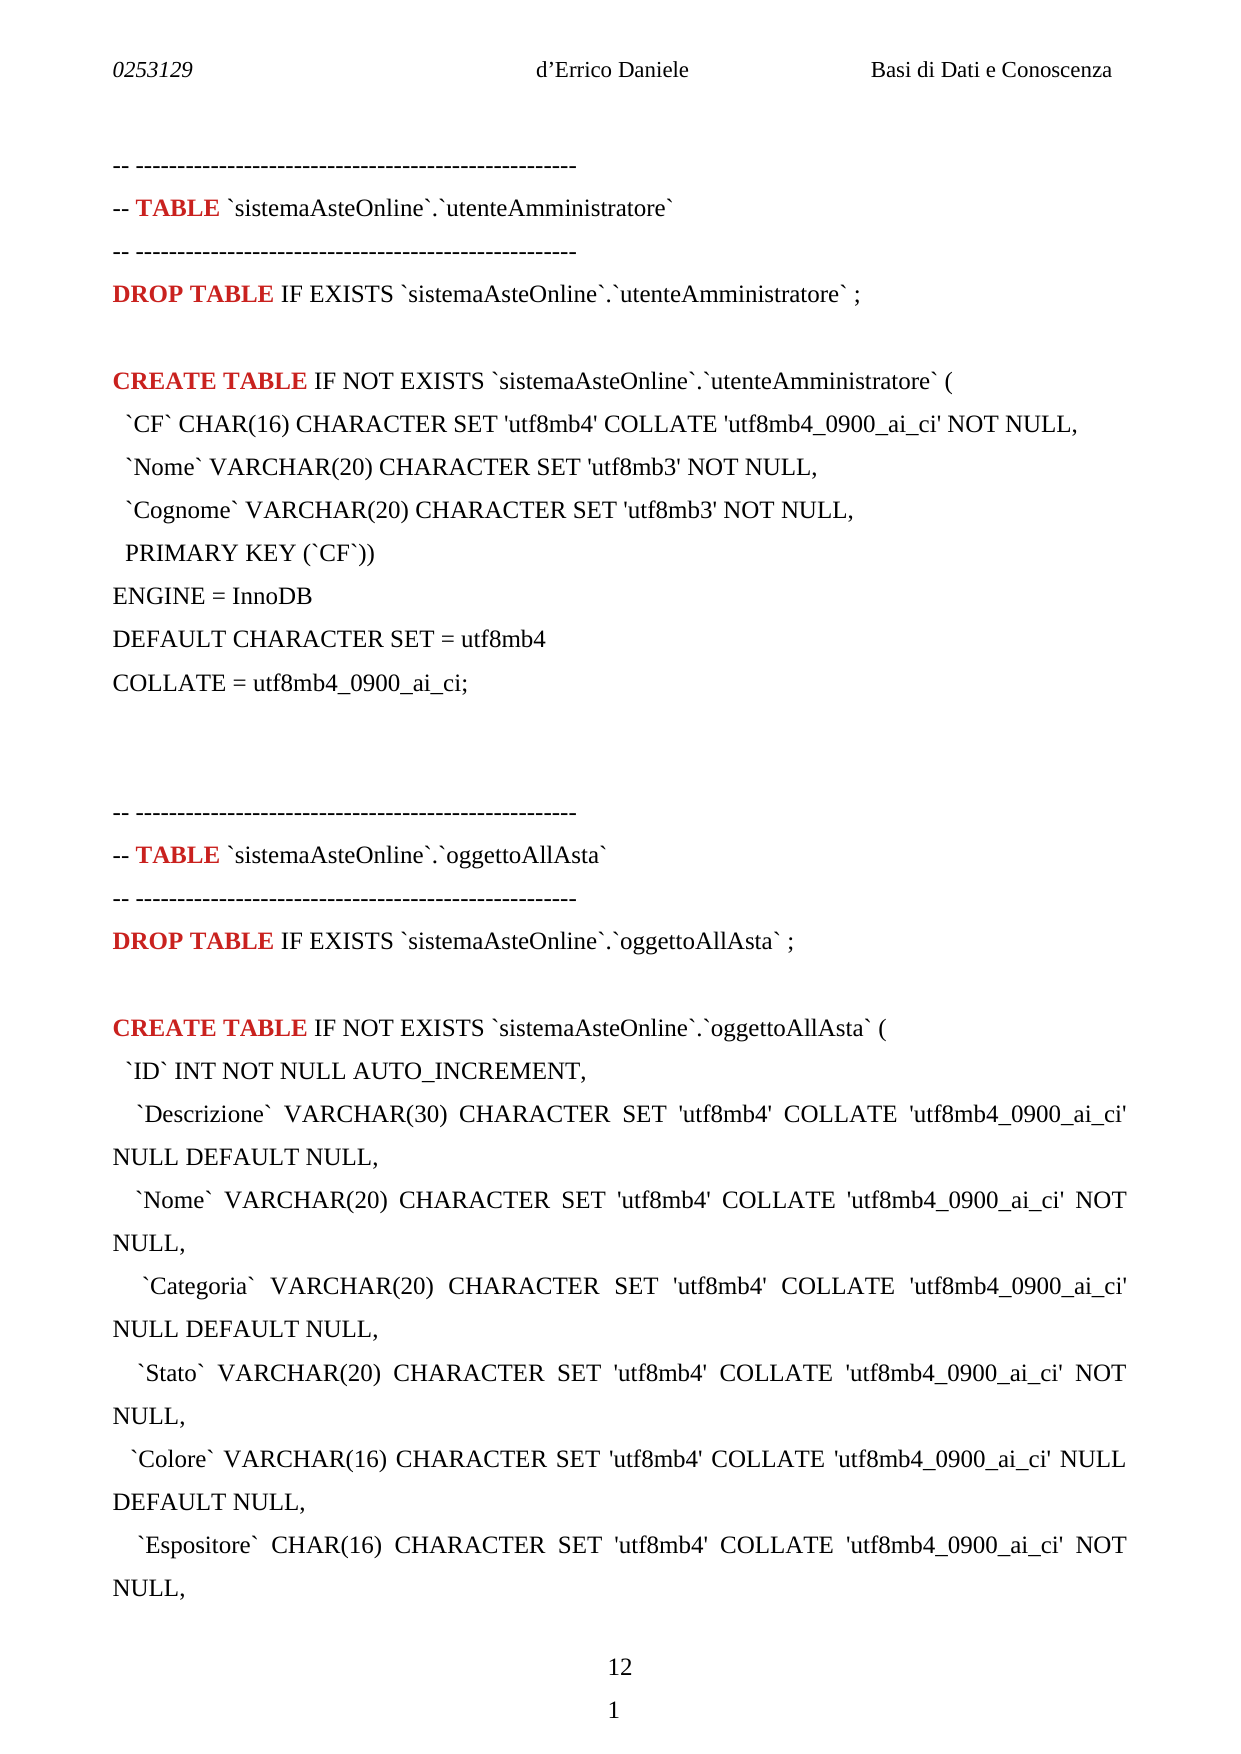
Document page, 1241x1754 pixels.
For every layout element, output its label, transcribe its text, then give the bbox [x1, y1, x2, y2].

text DEFAULT CHARACTER SET = utf8mb4 [112, 624, 1128, 653]
text DROP TABLE IF EXISTS `sistemaAsteOnline`.`utenteAmministratore` ; [112, 279, 1128, 308]
text -- ----------------------------------------------------- [112, 150, 1128, 179]
text `Espositore` CHAR(16) CHARACTER SET 'utf8mb4' COLLATE 'utf8mb4_0900_ai_ci' NOT NULL, [112, 1530, 1128, 1602]
text `Nome` VARCHAR(20) CHARACTER SET 'utf8mb4' COLLATE 'utf8mb4_0900_ai_ci' NOT NULL, [112, 1185, 1128, 1257]
text -- ----------------------------------------------------- [112, 797, 1128, 826]
text PRIMARY KEY (`CF`)) [112, 538, 1128, 567]
text `Cognome` VARCHAR(20) CHARACTER SET 'utf8mb3' NOT NULL, [112, 495, 1128, 524]
text `Colore` VARCHAR(16) CHARACTER SET 'utf8mb4' COLLATE 'utf8mb4_0900_ai_ci' NULL DEFAULT NULL, [112, 1444, 1128, 1516]
text ENGINE = InnoDB [112, 581, 1128, 610]
text `Stato` VARCHAR(20) CHARACTER SET 'utf8mb4' COLLATE 'utf8mb4_0900_ai_ci' NOT NULL, [112, 1358, 1128, 1429]
text `ID` INT NOT NULL AUTO_INCREMENT, [112, 1056, 1128, 1084]
text `CF` CHAR(16) CHARACTER SET 'utf8mb4' COLLATE 'utf8mb4_0900_ai_ci' NOT NULL, [112, 409, 1128, 438]
text COLLATE = utf8mb4_0900_ai_ci; [112, 668, 1128, 696]
text `Nome` VARCHAR(20) CHARACTER SET 'utf8mb3' NOT NULL, [112, 452, 1128, 481]
text -- ----------------------------------------------------- [112, 883, 1128, 912]
text CREATE TABLE IF NOT EXISTS `sistemaAsteOnline`.`utenteAmministratore` ( [112, 366, 1128, 394]
text `Categoria` VARCHAR(20) CHARACTER SET 'utf8mb4' COLLATE 'utf8mb4_0900_ai_ci' NULL DEFAULT NULL, [112, 1271, 1128, 1343]
text CREATE TABLE IF NOT EXISTS `sistemaAsteOnline`.`oggettoAllAsta` ( [112, 1013, 1128, 1041]
text -- ----------------------------------------------------- [112, 236, 1128, 265]
text `Descrizione` VARCHAR(30) CHARACTER SET 'utf8mb4' COLLATE 'utf8mb4_0900_ai_ci' NULL DEFAULT NULL, [112, 1099, 1128, 1171]
text -- TABLE `sistemaAsteOnline`.`oggettoAllAsta` [112, 840, 1128, 869]
text DROP TABLE IF EXISTS `sistemaAsteOnline`.`oggettoAllAsta` ; [112, 926, 1128, 955]
text -- TABLE `sistemaAsteOnline`.`utenteAmministratore` [112, 193, 1128, 222]
